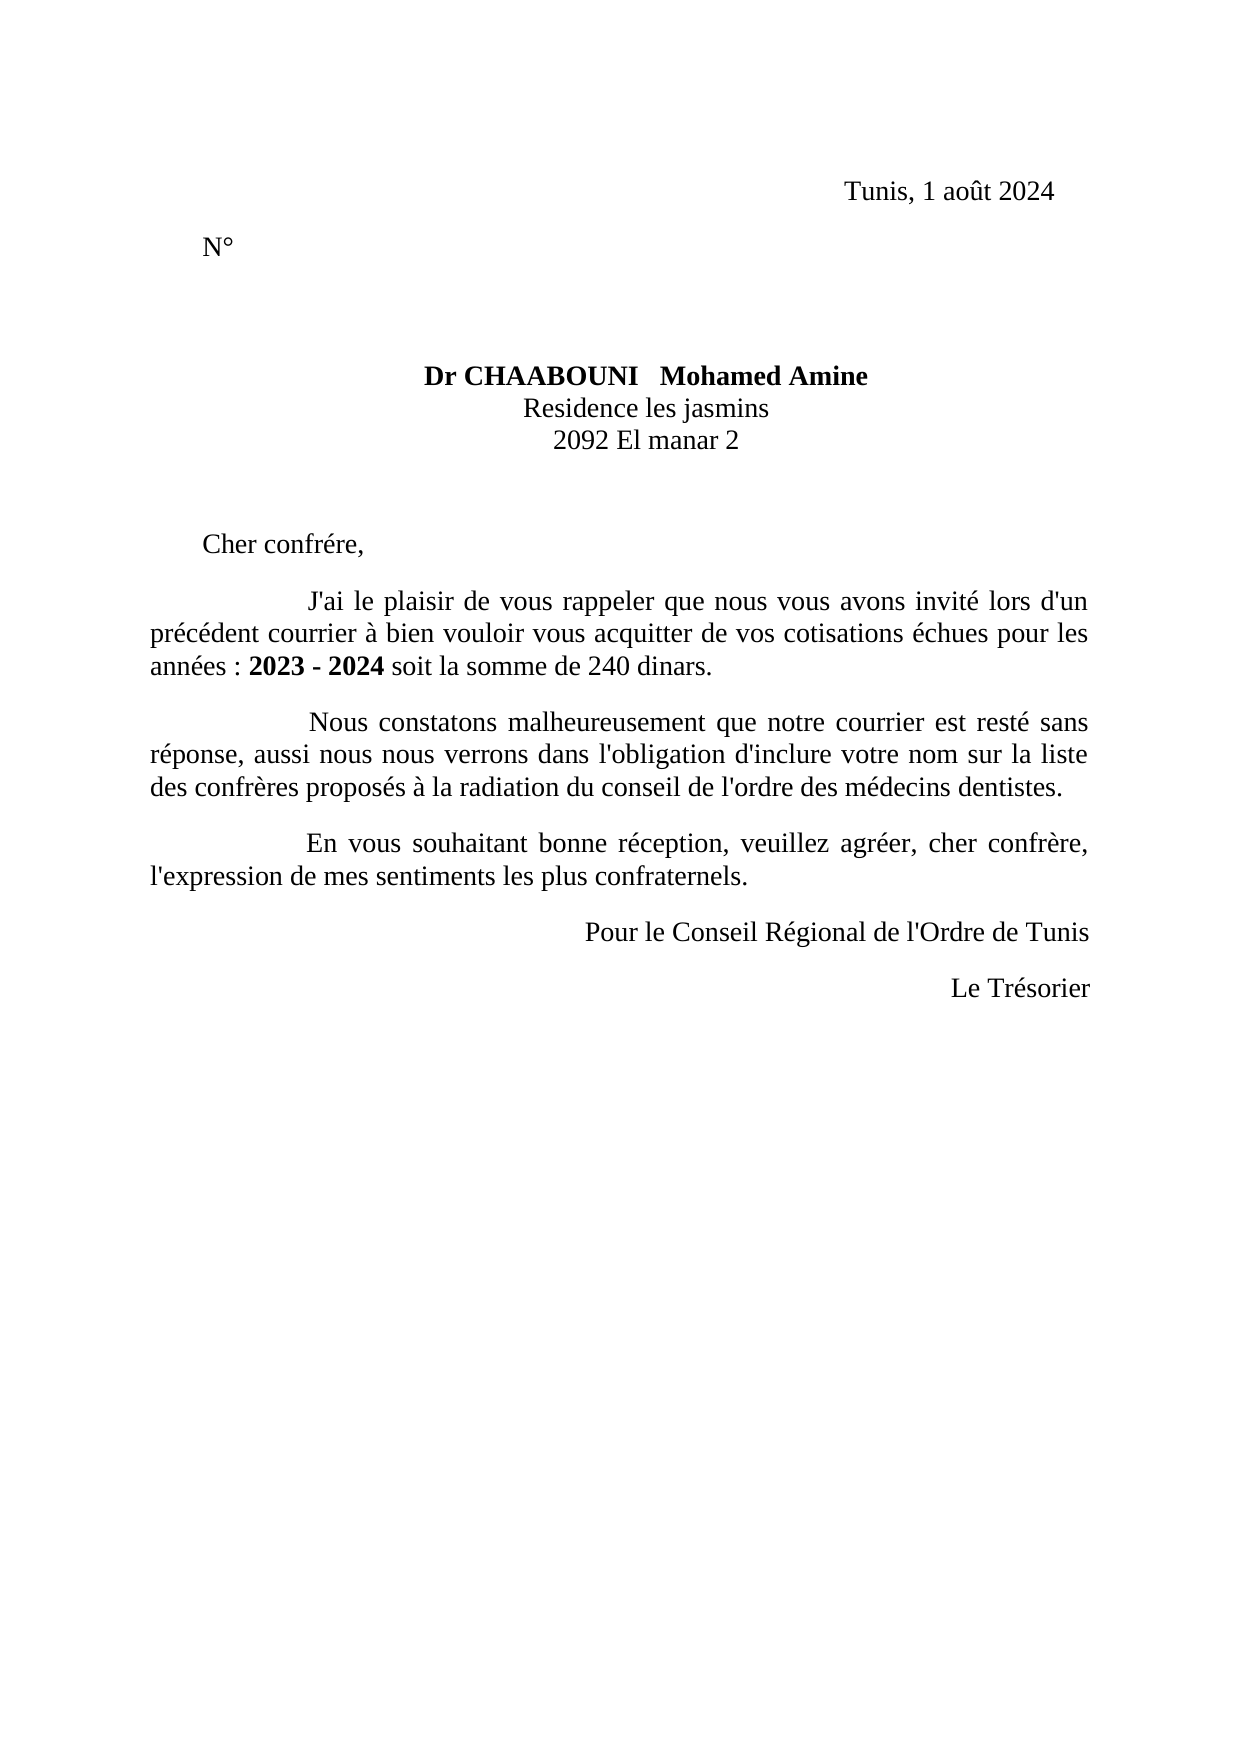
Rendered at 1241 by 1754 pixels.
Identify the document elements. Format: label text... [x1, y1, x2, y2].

text Pour le Conseil Régional de l'Ordre de Tunis [150, 915, 1090, 947]
text Tunis, 1 août 2024 [150, 174, 1090, 206]
text Dr CHAABOUNI Mohamed Amine Residence les jasmins 2092 El manar 2 [150, 358, 1090, 456]
text Cher confrére, [150, 528, 1090, 560]
text J'ai le plaisir de vous rappeler que nous vous avons invité lors d'un précédent courrier à bien vouloir vous acquitter de vos cotisations échues pour les années : 2023 - 2024 soit la somme de 240 dinars. [150, 584, 1090, 681]
text Nous constatons malheureusement que notre courrier est resté sans réponse, aussi nous nous verrons dans l'obligation d'inclure votre nom sur la liste des confrères proposés à la radiation du conseil de l'ordre des médecins dentistes. [150, 705, 1090, 802]
text En vous souhaitant bonne réception, veuillez agréer, cher confrère, l'expression de mes sentiments les plus confraternels. [150, 826, 1090, 891]
text Le Trésorier [150, 971, 1090, 1004]
text N° [150, 230, 1090, 287]
